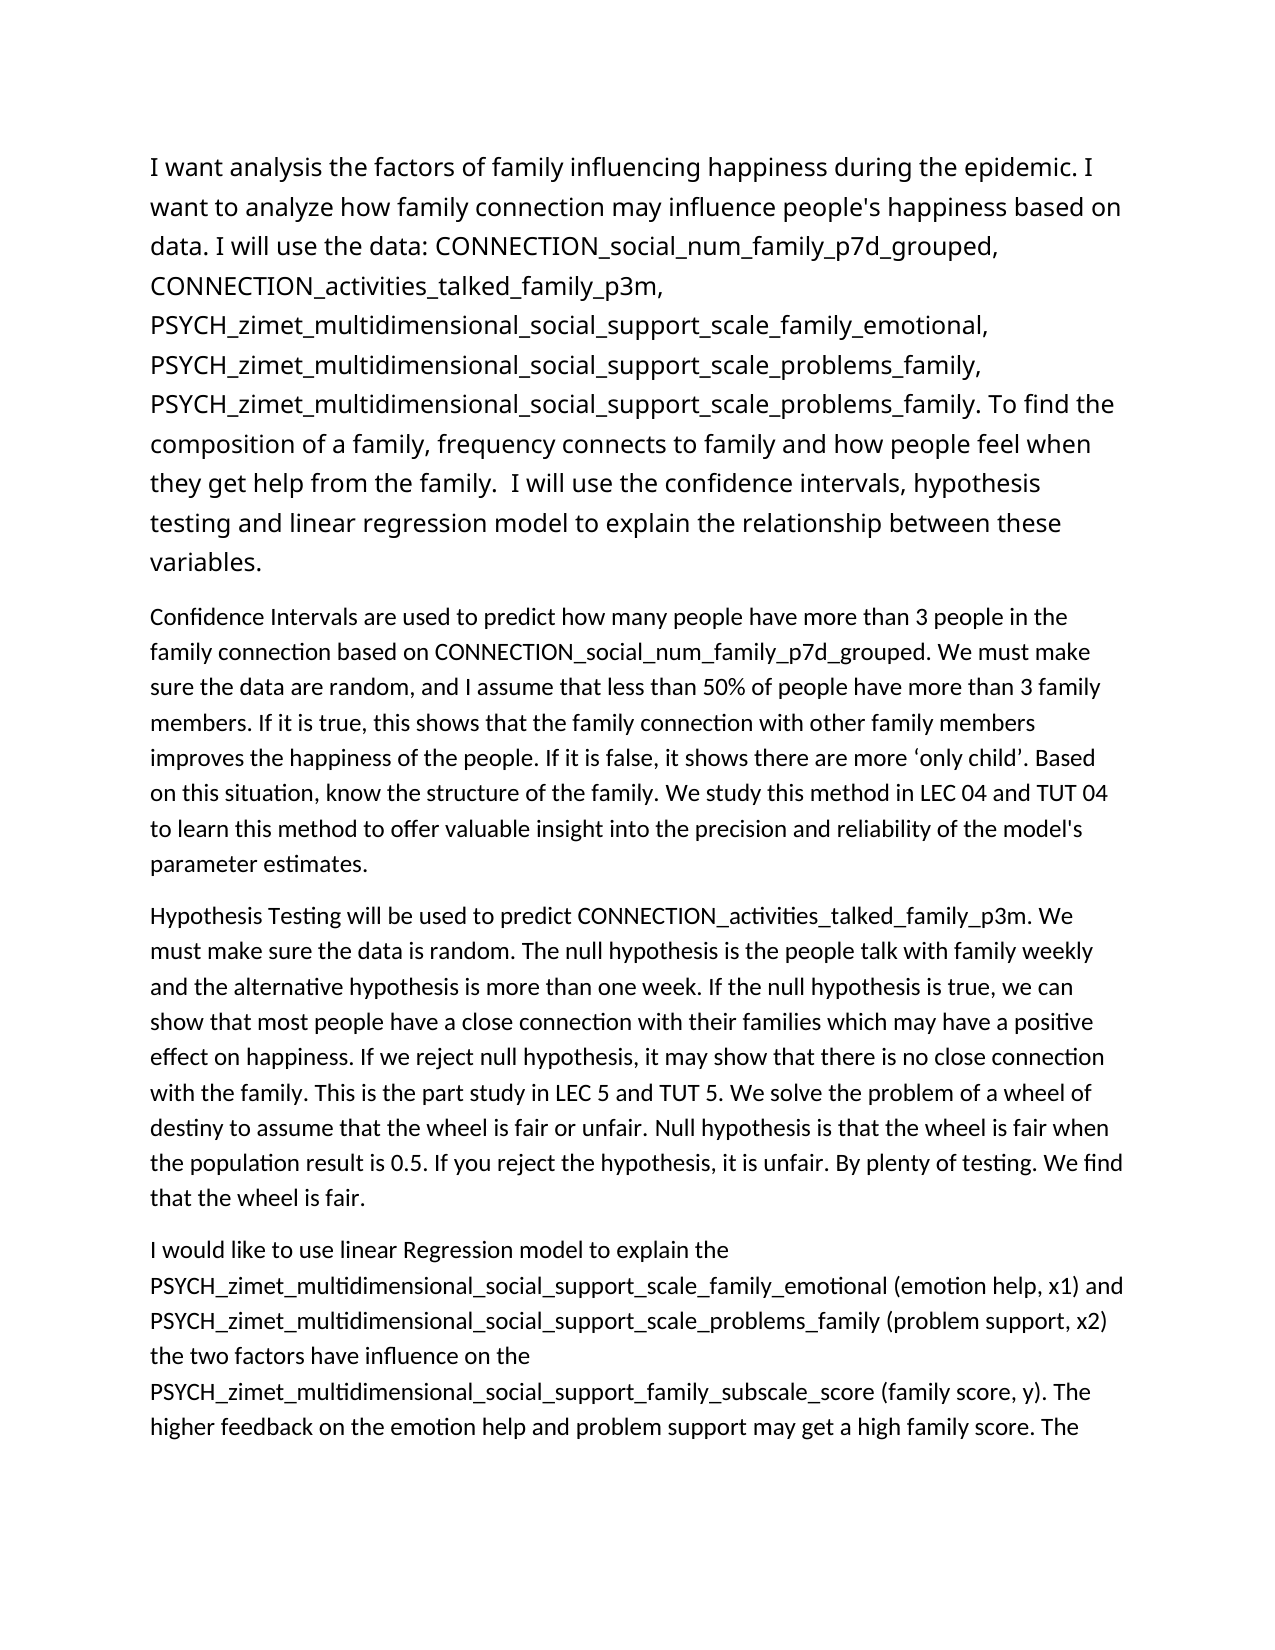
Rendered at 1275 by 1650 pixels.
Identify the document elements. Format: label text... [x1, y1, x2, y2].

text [150, 1234, 1125, 1442]
text Confidence Intervals are used to predict how many people have more than 3 people in the family connection based on CONNECTION_social_num_family_p7d_grouped. We must make sure the data are random, and I assume that less than 50% of people have more than 3 family members. If it is true, this shows that the family connection with other family members improves the happiness of the people. If it is false, it shows there are more ‘only child’. Based on this situation, know the structure of the family. We study this method in LEC 04 and TUT 04 to learn this method to offer valuable insight into the precision and reliability of the model's parameter estimates. [150, 601, 1125, 879]
text I want analysis the factors of family influencing happiness during the epidemic. I want to analyze how family connection may influence people's happiness based on data. I will use the data: CONNECTION_social_num_family_p7d_grouped, CONNECTION_activities_talked_family_p3m, PSYCH_zimet_multidimensional_social_support_scale_family_emotional, PSYCH_zimet_multidimensional_social_support_scale_problems_family, PSYCH_zimet_multidimensional_social_support_scale_problems_family. To find the composition of a family, frequency connects to family and how people feel when they get help from the family. I will use the confidence intervals, hypothesis testing and linear regression model to explain the relationship between these variables. [150, 150, 1125, 579]
text Hypothesis Testing will be used to predict CONNECTION_activities_talked_family_p3m. We must make sure the data is random. The null hypothesis is the people talk with family weekly and the alternative hypothesis is more than one week. If the null hypothesis is true, we can show that most people have a close connection with their families which may have a positive effect on happiness. If we reject null hypothesis, it may show that there is no close connection with the family. This is the part study in LEC 5 and TUT 5. We solve the problem of a wheel of destiny to assume that the wheel is fair or unfair. Null hypothesis is that the wheel is fair when the population result is 0.5. If you reject the hypothesis, it is unfair. By plenty of testing. We find that the wheel is fair. [150, 900, 1125, 1213]
